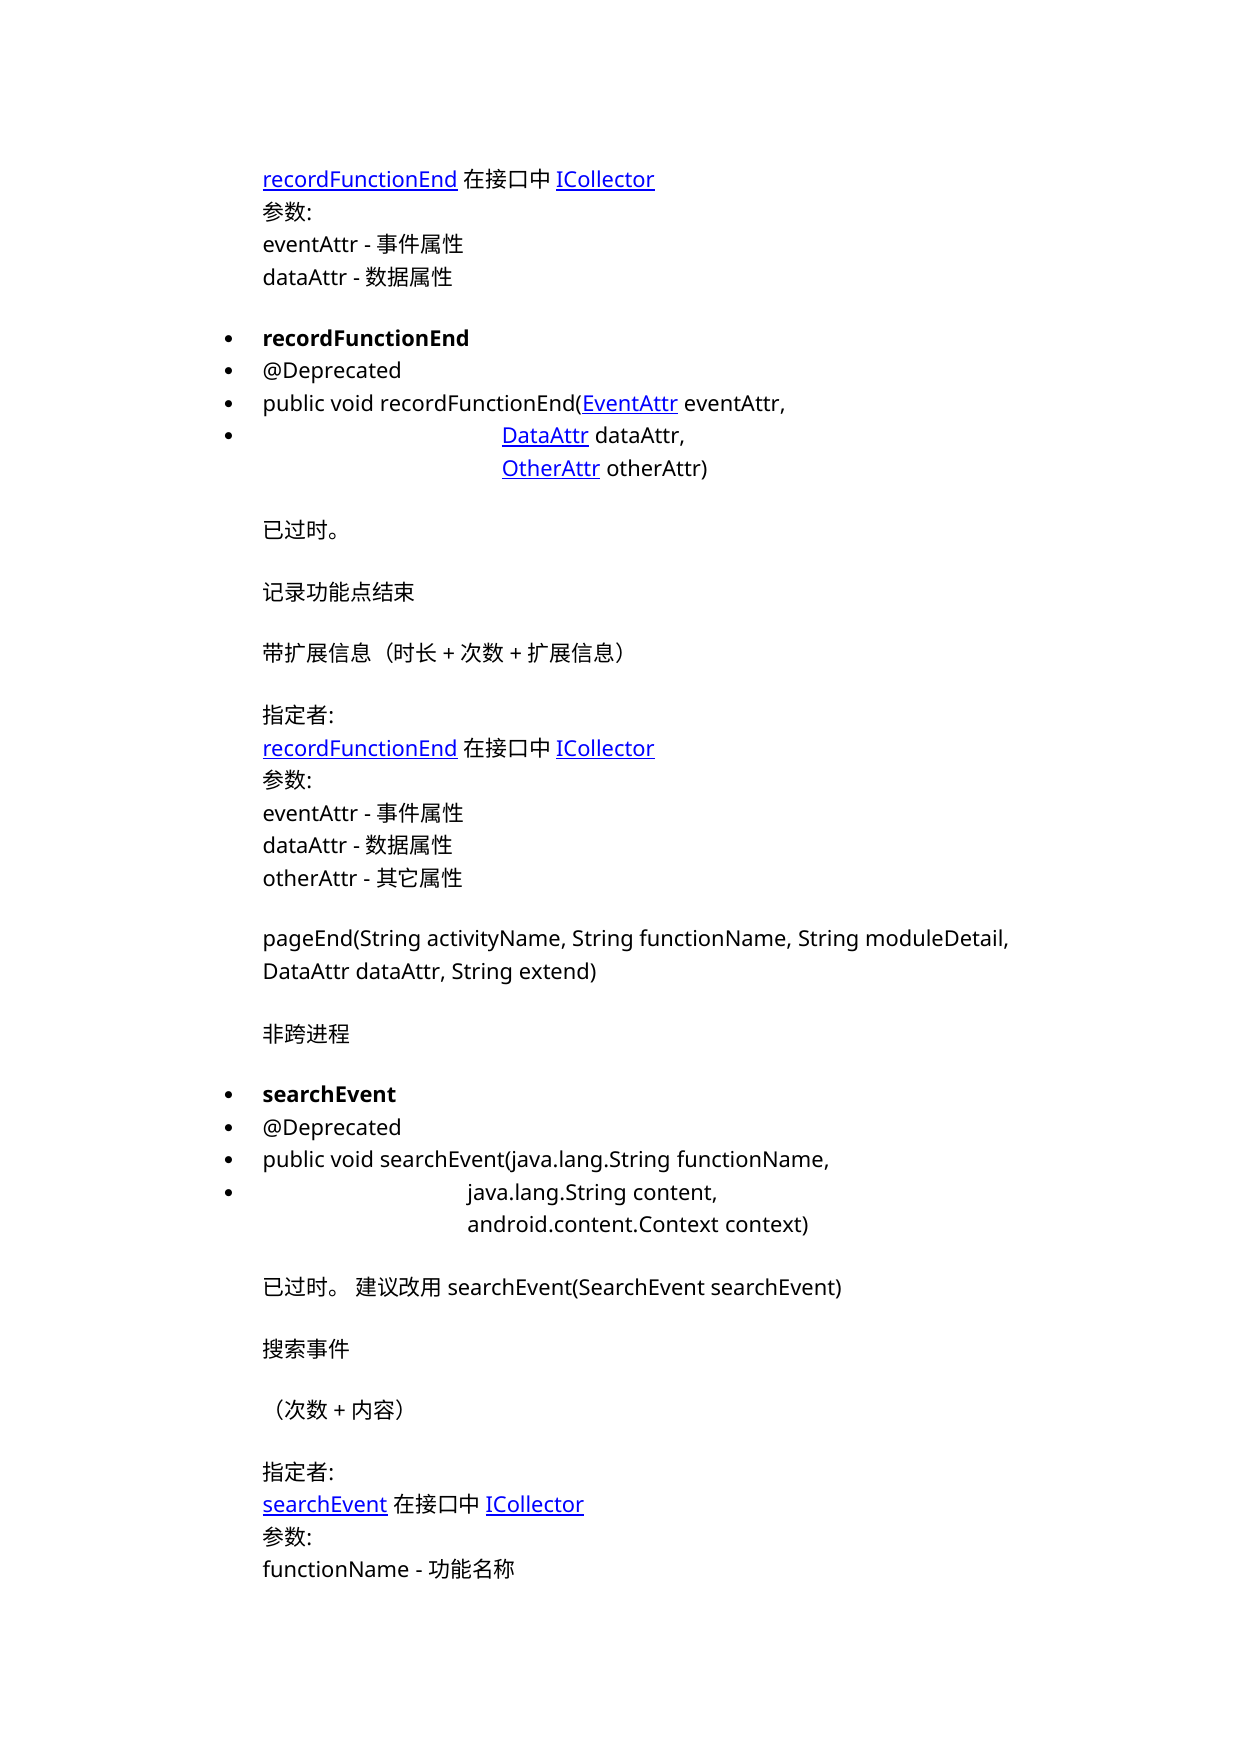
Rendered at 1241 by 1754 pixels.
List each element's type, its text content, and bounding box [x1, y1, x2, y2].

text eventAttr - 事件属性 [262, 227, 1053, 259]
text 已过时。 [262, 513, 1053, 545]
text dataAttr - 数据属性 [262, 828, 1053, 860]
text 带扩展信息（时长 + 次数 + 扩展信息） [262, 636, 1053, 669]
list @Deprecated [225, 1110, 1053, 1143]
text 指定者: [262, 1454, 1053, 1487]
text 指定者: [262, 698, 1053, 730]
subtitle searchEvent [225, 1078, 1053, 1110]
text searchEvent 在接口中 ICollector [262, 1487, 1053, 1519]
text dataAttr - 数据属性 [262, 259, 1053, 292]
subtitle recordFunctionEnd [225, 321, 1053, 354]
list public void searchEvent(java.lang.String functionName, [225, 1143, 1053, 1175]
text recordFunctionEnd 在接口中 ICollector [262, 162, 1053, 194]
text 参数: [262, 194, 1053, 227]
text eventAttr - 事件属性 [262, 795, 1053, 828]
list @Deprecated [225, 354, 1053, 386]
text pageEnd(String activityName, String functionName, String moduleDetail, DataAttr dataAttr, String extend) [262, 922, 1053, 987]
text 参数: [262, 763, 1053, 795]
text 搜索事件 [262, 1331, 1053, 1364]
text （次数 + 内容） [262, 1393, 1053, 1425]
text recordFunctionEnd 在接口中 ICollector [262, 730, 1053, 763]
text 非跨进程 [262, 1016, 1053, 1049]
text 参数: [262, 1519, 1053, 1552]
text 已过时。 建议改用 searchEvent(SearchEvent searchEvent) [262, 1269, 1053, 1302]
text 记录功能点结束 [262, 574, 1053, 607]
text otherAttr - 其它属性 [262, 860, 1053, 893]
text android.content.Context context) [262, 1208, 1053, 1240]
list public void recordFunctionEnd(EventAttr eventAttr, [225, 386, 1053, 419]
text functionName - 功能名称 [262, 1552, 1053, 1584]
text OtherAttr otherAttr) [262, 451, 1053, 484]
list java.lang.String content, [225, 1175, 1053, 1208]
list DataAttr dataAttr, [225, 419, 1053, 451]
